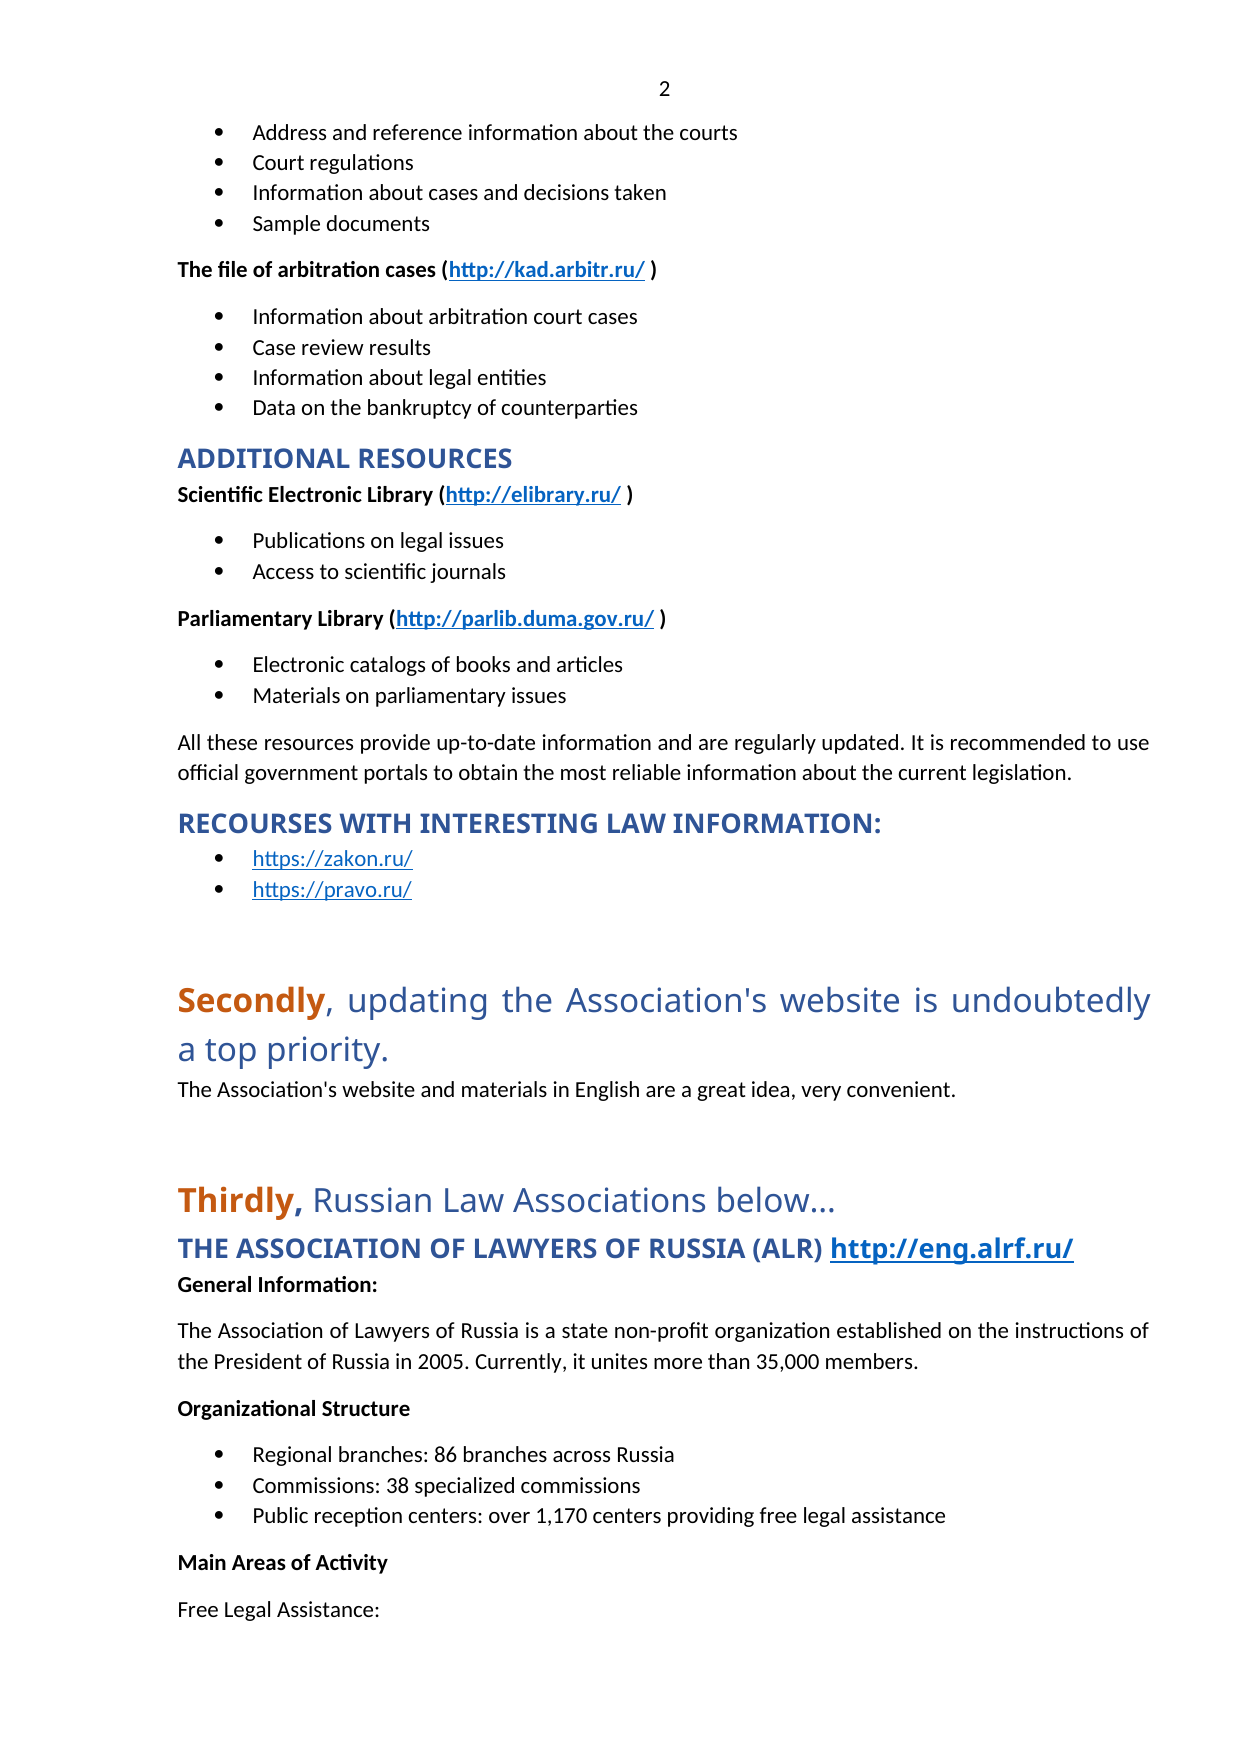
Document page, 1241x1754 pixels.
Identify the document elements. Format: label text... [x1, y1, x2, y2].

list Electronic catalogs of books and articles [215, 651, 1152, 679]
subtitle ADDITIONAL RESOURCES [177, 440, 1152, 477]
list Publications on legal issues [215, 527, 1152, 555]
list Information about cases and decisions taken [215, 178, 1152, 207]
list Address and reference information about the courts [215, 118, 1152, 146]
list Public reception centers: over 1,170 centers providing free legal assistance [215, 1501, 1152, 1529]
list Access to scientific journals [215, 557, 1152, 585]
text Scientific Electronic Library (http://elibrary.ru/ ) [177, 480, 1152, 508]
text General Information: [177, 1270, 1152, 1298]
text Free Legal Assistance: [177, 1595, 1152, 1623]
list Information about legal entities [215, 363, 1152, 391]
text All these resources provide up-to-date information and are regularly updated. It is recommended to use official government portals to obtain the most reliable information about the current legislation. [177, 728, 1152, 786]
list Court regulations [215, 148, 1152, 176]
list Regional branches: 86 branches across Russia [215, 1441, 1152, 1469]
subtitle Secondly, updating the Association's website is undoubtedly a top priority. [177, 977, 1152, 1071]
list Data on the bankruptcy of counterparties [215, 393, 1152, 421]
text Main Areas of Activity [177, 1548, 1152, 1576]
list https://pravo.ru/ [215, 875, 1152, 903]
list https://zakon.ru/ [215, 844, 1152, 873]
subtitle RECOURSES WITH INTERESTING LAW INFORMATION: [177, 805, 1152, 842]
list Sample documents [215, 209, 1152, 237]
text The file of arbitration cases (http://kad.arbitr.ru/ ) [177, 256, 1152, 284]
subtitle THE ASSOCIATION OF LAWYERS OF RUSSIA (ALR) http://eng.alrf.ru/ [177, 1230, 1152, 1267]
text Parliamentary Library (http://parlib.duma.gov.ru/ ) [177, 604, 1152, 632]
subtitle Thirdly, Russian Law Associations below… [177, 1177, 1152, 1222]
list Materials on parliamentary issues [215, 681, 1152, 709]
list Case review results [215, 333, 1152, 361]
text Organizational Structure [177, 1394, 1152, 1422]
text The Association of Lawyers of Russia is a state non-profit organization established on the instructions of the President of Russia in 2005. Currently, it unites more than 35,000 members. [177, 1317, 1152, 1375]
text The Association's website and materials in English are a great idea, very convenient. [177, 1075, 1152, 1103]
list Commissions: 38 specialized commissions [215, 1471, 1152, 1499]
list Information about arbitration court cases [215, 302, 1152, 331]
